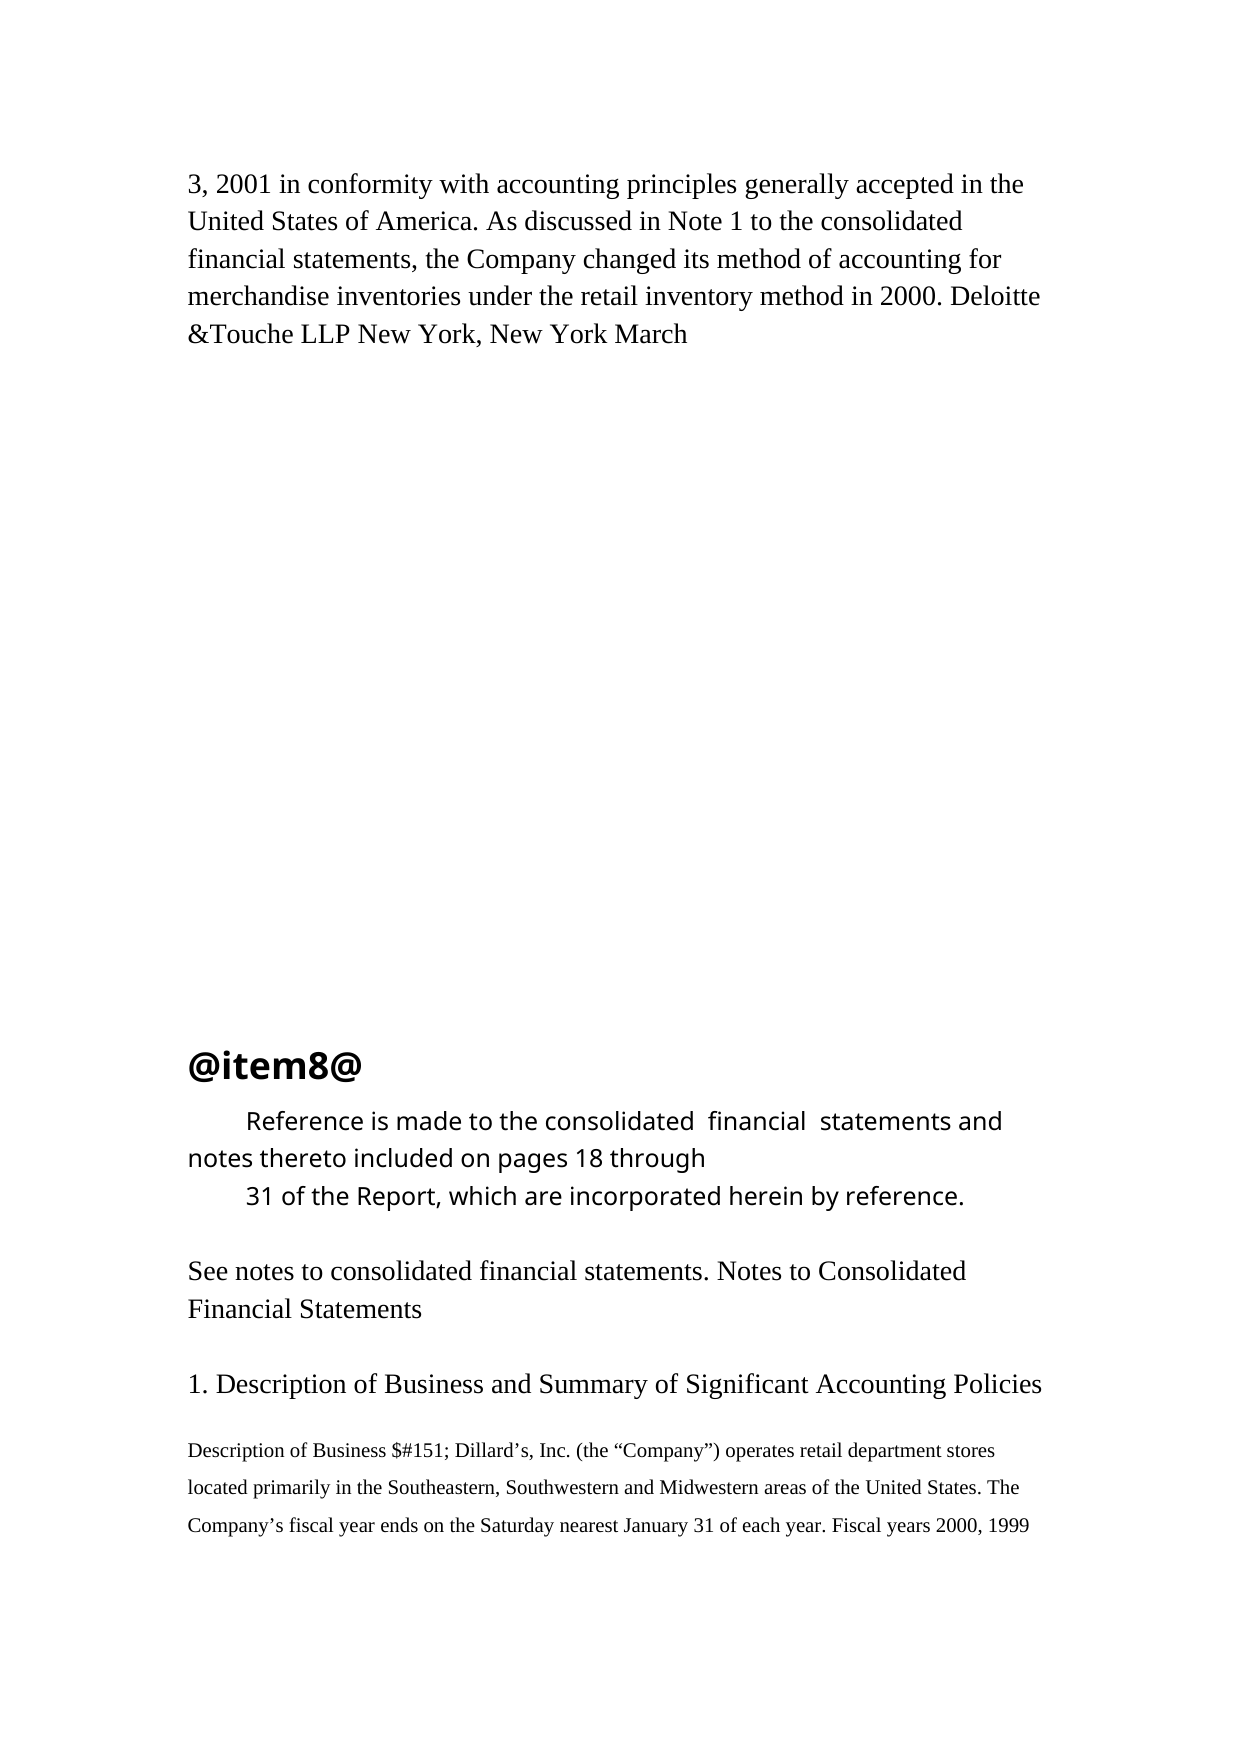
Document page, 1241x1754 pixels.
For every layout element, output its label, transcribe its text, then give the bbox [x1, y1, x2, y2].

text Reference is made to the consolidated financial statements and notes thereto included on pages 18 through [187, 1102, 1053, 1177]
text @item8@ [187, 1027, 1053, 1102]
text 31 of the Report, which are incorporated herein by reference. [187, 1177, 1053, 1214]
text See notes to consolidated financial statements. Notes to Consolidated Financial Statements [187, 1252, 1053, 1327]
text 1. Description of Business and Summary of Significant Accounting Policies [187, 1364, 1053, 1402]
